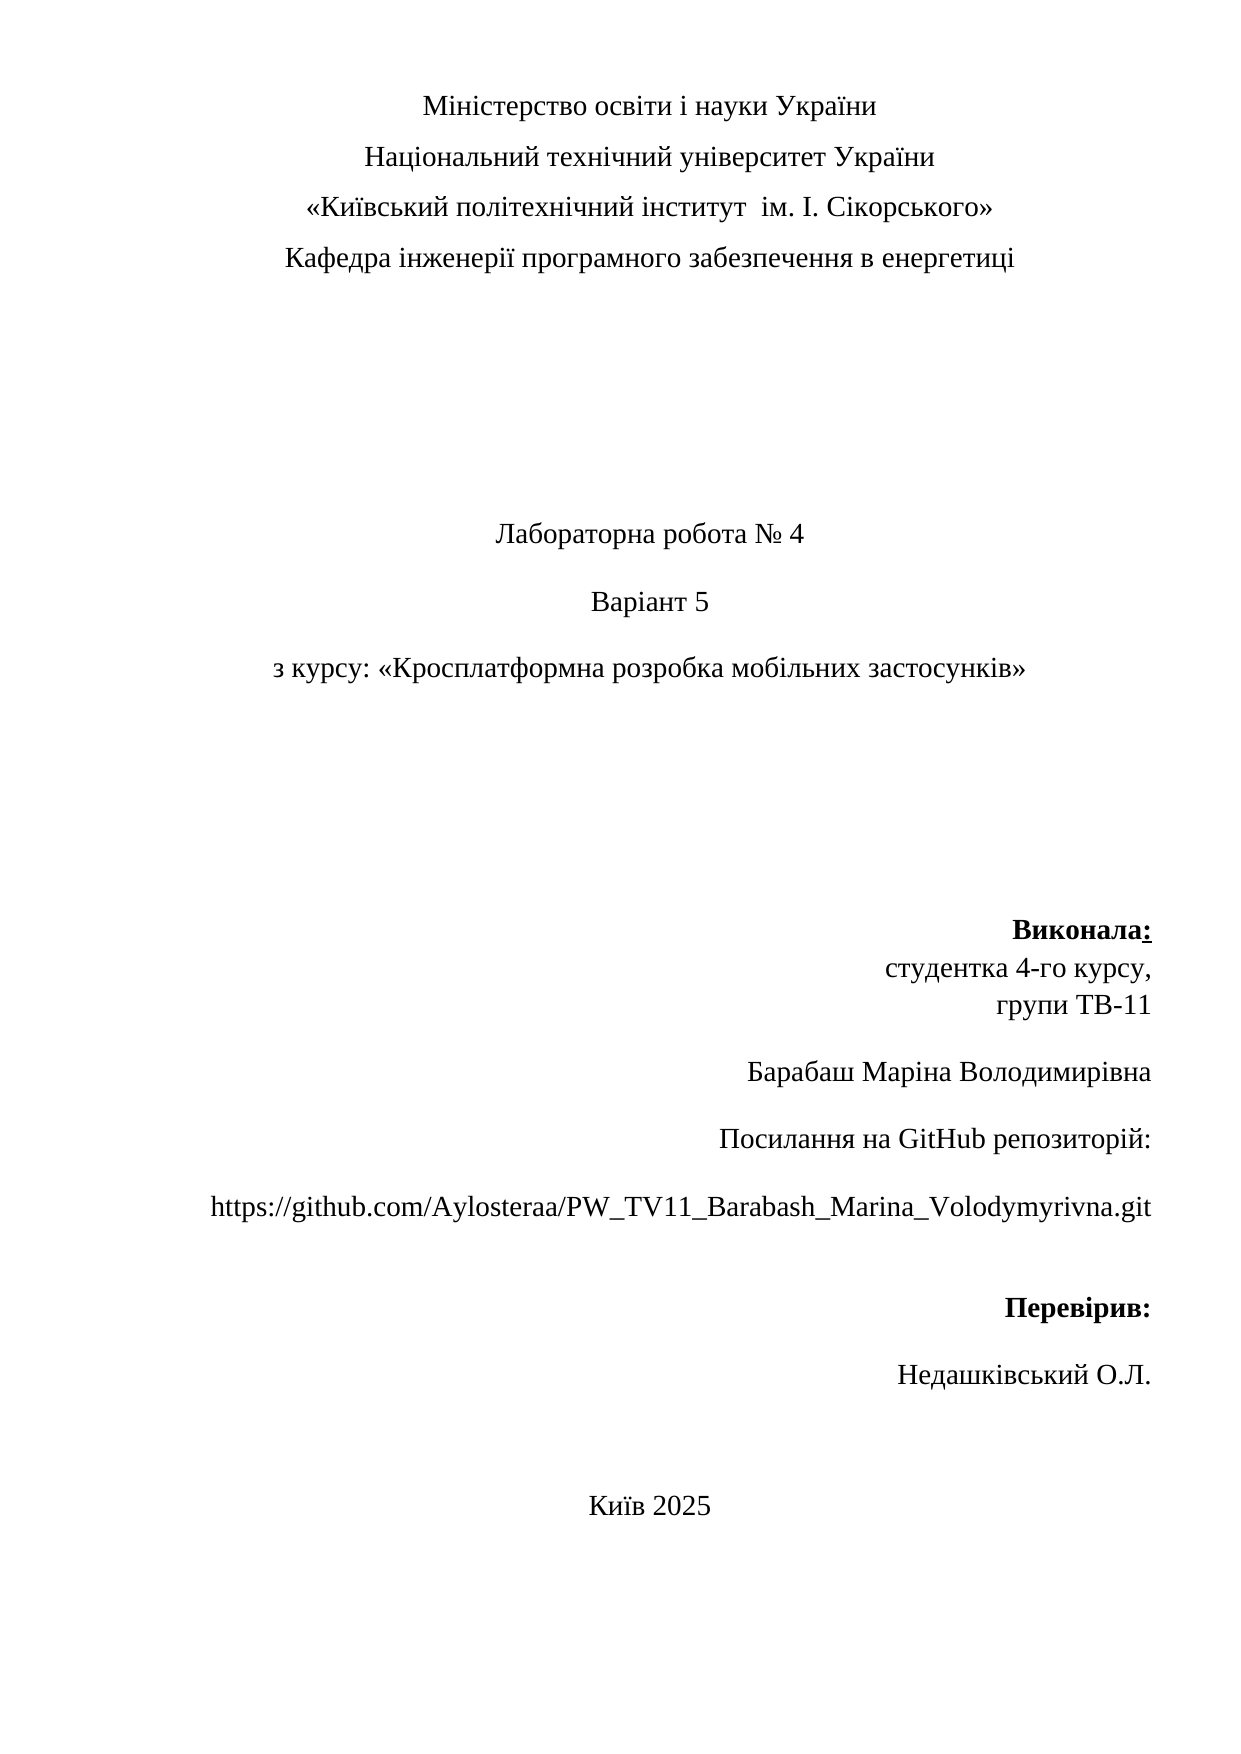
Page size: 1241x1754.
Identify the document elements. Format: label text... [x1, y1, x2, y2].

text Барабаш Маріна Володимирівна [148, 1054, 1152, 1088]
text Посилання на GitHub репозиторій: [148, 1121, 1152, 1155]
text Кафедра інженерії програмного забезпечення в енергетиці [148, 241, 1152, 274]
text Лабораторна робота № 4 [148, 517, 1152, 550]
text Перевірив: [148, 1290, 1152, 1323]
text Недашківський О.Л. [148, 1357, 1152, 1390]
text Варіант 5 [148, 584, 1152, 617]
text https://github.com/Aylosteraa/PW_TV11_Barabash_Marina_Volodymyrivna.git [148, 1189, 1152, 1257]
text «Київський політехнічний інститут ім. І. Сікорського» [148, 189, 1152, 223]
text Міністерство освіти і науки України Національний технічний університет України [148, 88, 1152, 172]
text Київ 2025 [148, 1488, 1152, 1522]
text з курсу: «Кросплатформна розробка мобільних застосунків» [148, 651, 1152, 684]
text Виконала: студентка 4-го курсу, групи ТВ-11 [148, 912, 1152, 1021]
